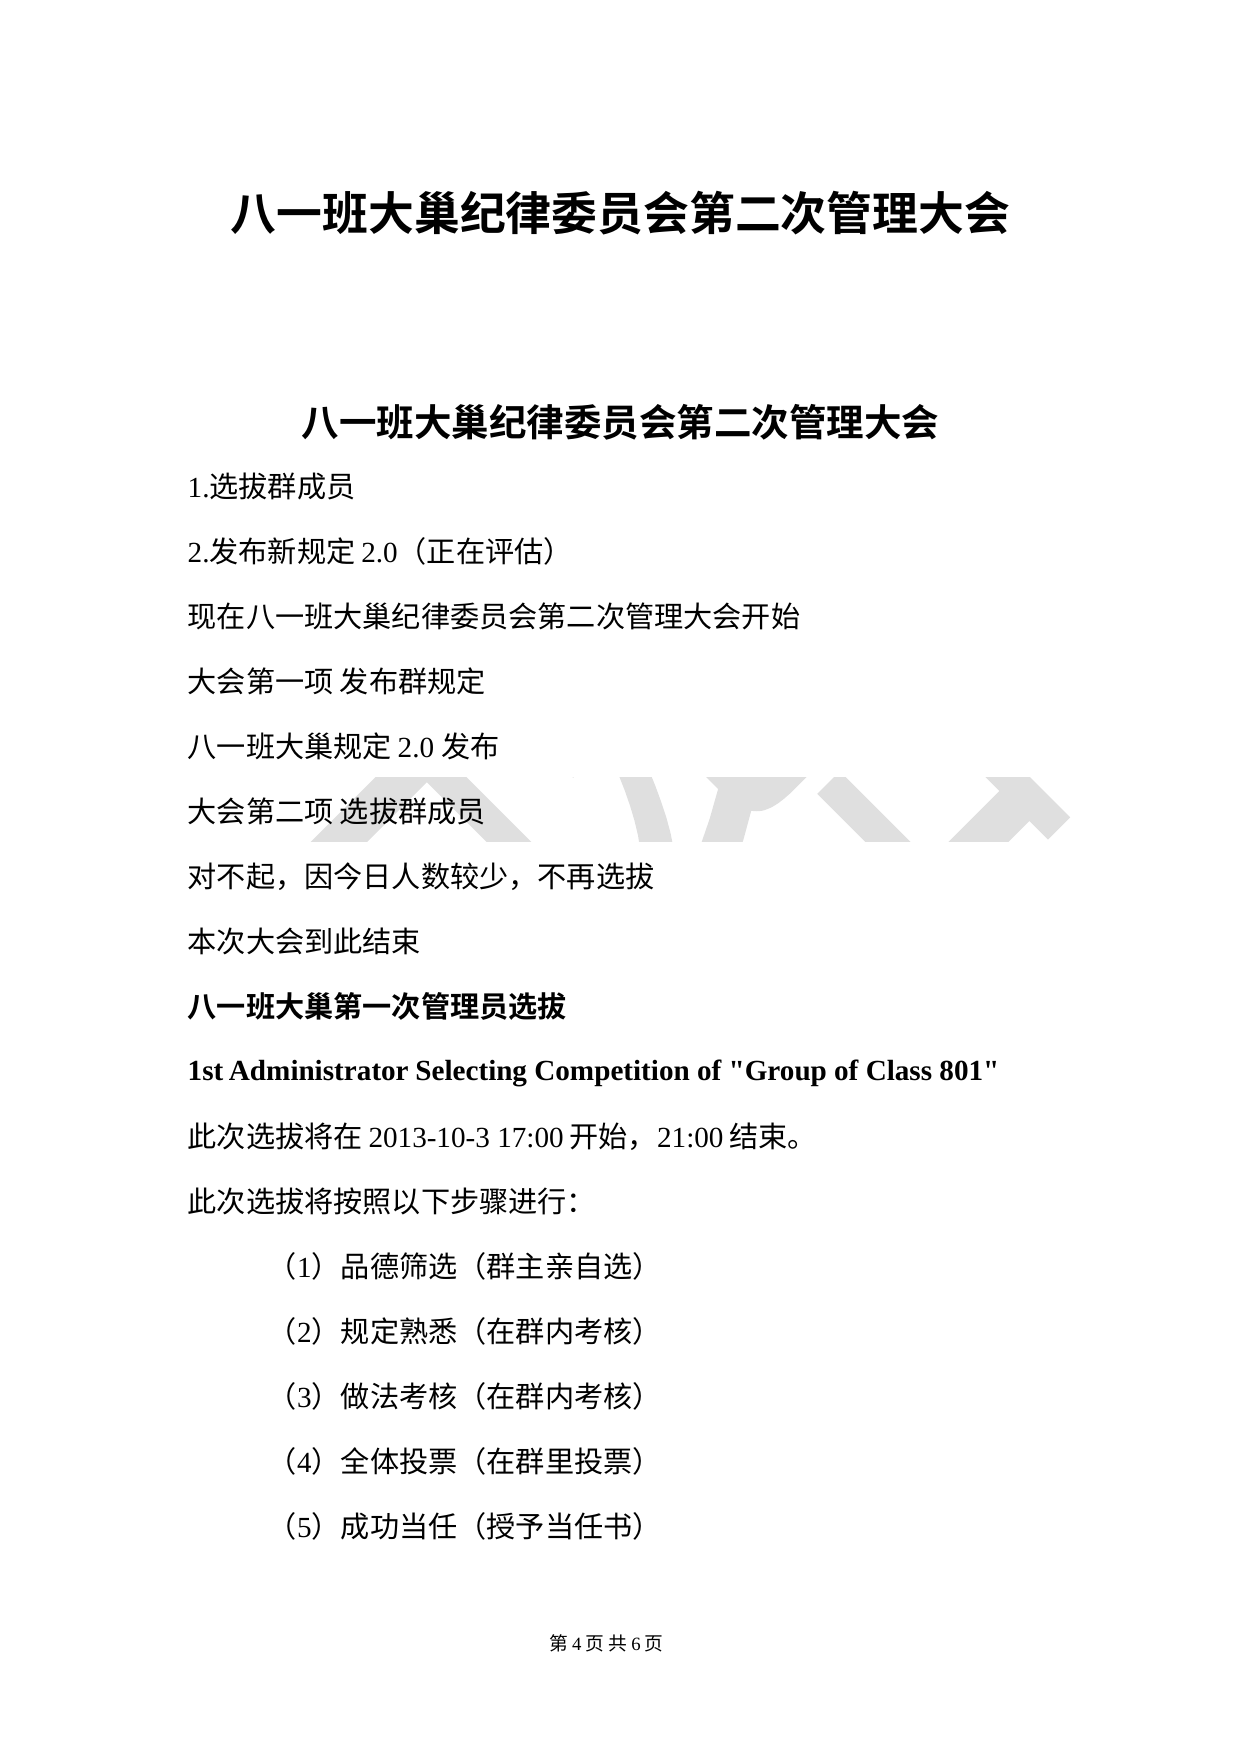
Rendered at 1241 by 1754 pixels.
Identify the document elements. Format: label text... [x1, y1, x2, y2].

text 1.选拔群成员 [187, 452, 1053, 517]
text 本次大会到此结束 [187, 907, 1053, 972]
text 此次选拔将按照以下步骤进行： [187, 1167, 1053, 1232]
text 大会第一项 发布群规定 [187, 647, 1053, 712]
text （4）全体投票（在群里投票） [187, 1427, 1053, 1492]
text 大会第二项 选拔群成员 [187, 777, 1053, 842]
text 八一班大巢纪律委员会第二次管理大会 [187, 387, 1053, 452]
text 2.发布新规定2.0（正在评估） [187, 517, 1053, 582]
text （5）成功当任（授予当任书） [187, 1492, 1053, 1557]
text （3）做法考核（在群内考核） [187, 1362, 1053, 1427]
text 1st Administrator Selecting Competition of "Group of Class 801" [187, 1037, 1053, 1102]
text 对不起，因今日人数较少，不再选拔 [187, 842, 1053, 907]
text 此次选拔将在2013-10-3 17:00开始，21:00结束。 [187, 1102, 1053, 1167]
subtitle 八一班大巢纪律委员会第二次管理大会 [187, 162, 1053, 259]
text （1）品德筛选（群主亲自选） [187, 1232, 1053, 1297]
text 八一班大巢规定2.0 发布 [187, 712, 1053, 777]
text 现在八一班大巢纪律委员会第二次管理大会开始 [187, 582, 1053, 647]
text （2）规定熟悉（在群内考核） [187, 1297, 1053, 1362]
text 八一班大巢第一次管理员选拔 [187, 972, 1053, 1037]
